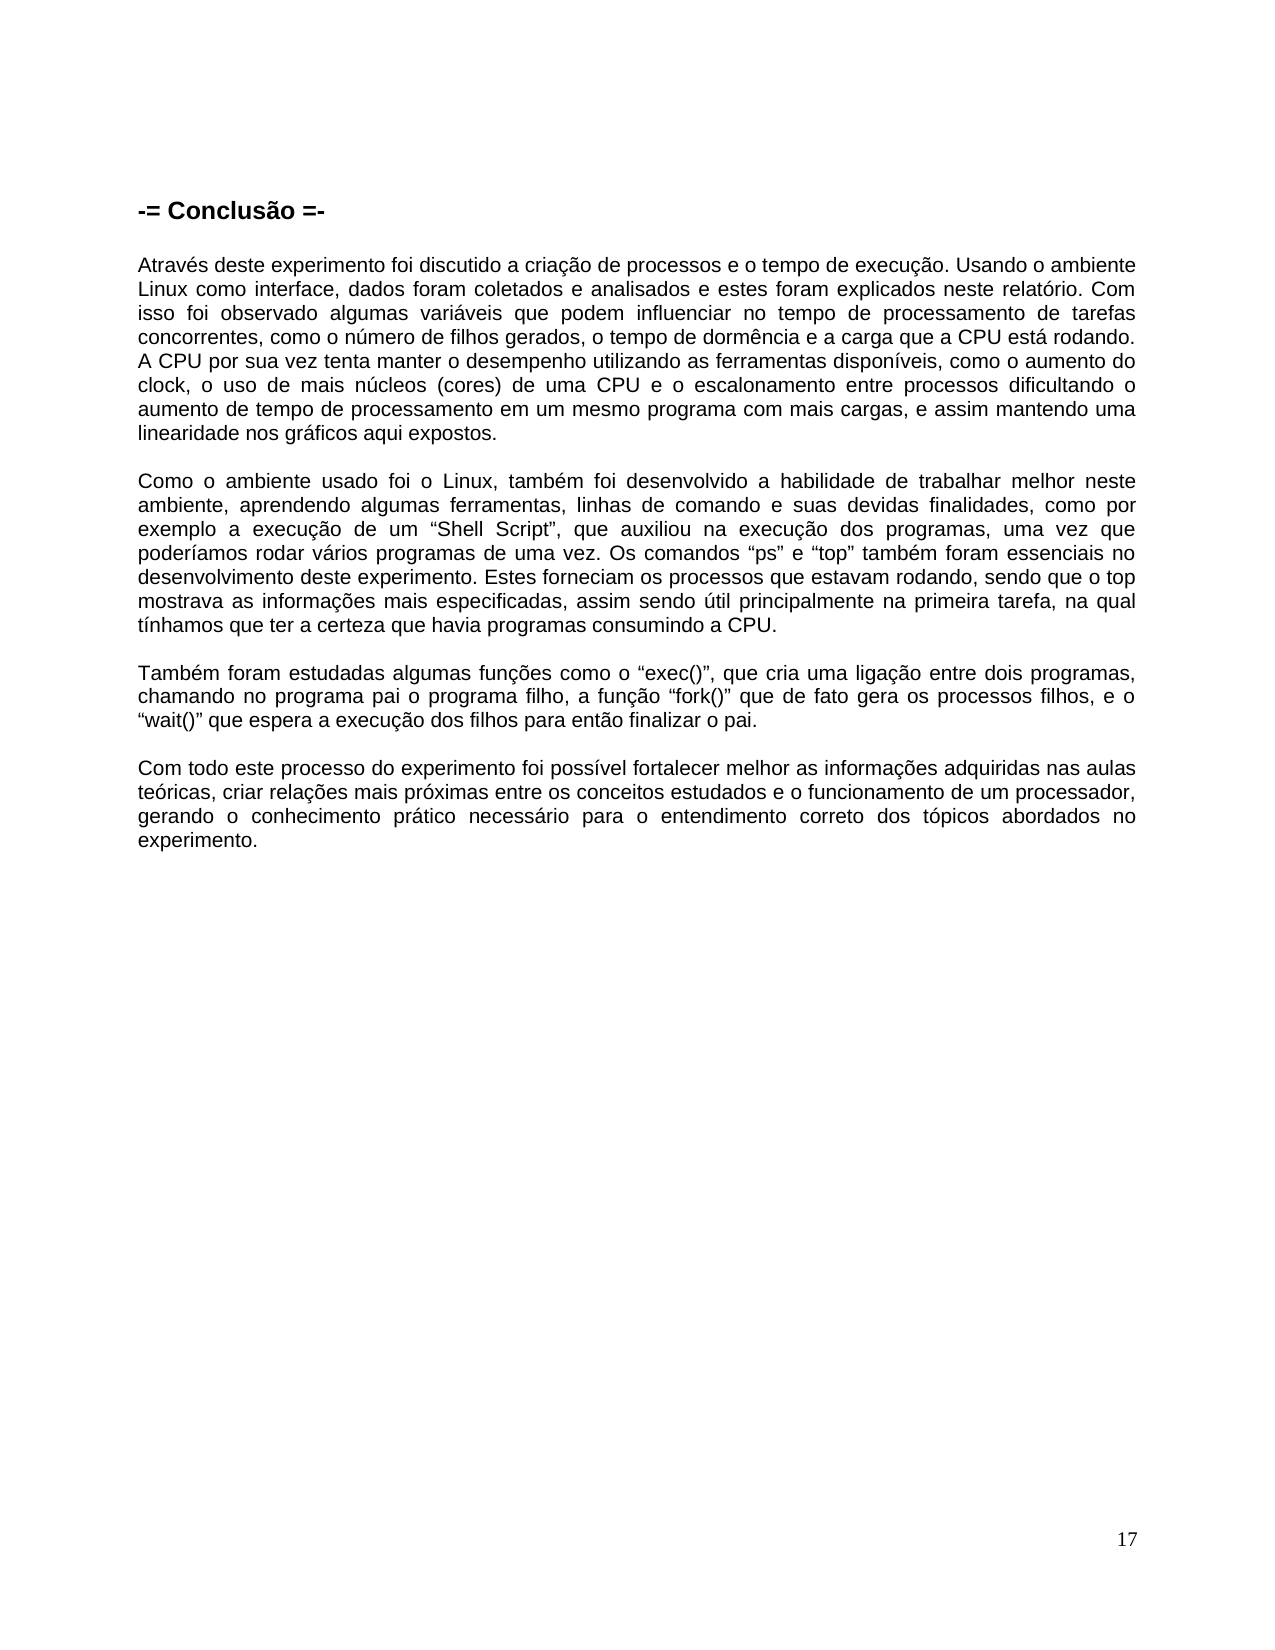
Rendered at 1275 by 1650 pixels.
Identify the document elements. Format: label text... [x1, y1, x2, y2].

text Através deste experimento foi discutido a criação de processos e o tempo de execução. Usando o ambiente Linux como interface, dados foram coletados e analisados e estes foram explicados neste relatório. Com isso foi observado algumas variáveis que podem influenciar no tempo de processamento de tarefas concorrentes, como o número de filhos gerados, o tempo de dormência e a carga que a CPU está rodando. A CPU por sua vez tenta manter o desempenho utilizando as ferramentas disponíveis, como o aumento do clock, o uso de mais núcleos (cores) de uma CPU e o escalonamento entre processos dificultando o aumento de tempo de processamento em um mesmo programa com mais cargas, e assim mantendo uma linearidade nos gráficos aqui expostos. [138, 253, 1137, 445]
text Como o ambiente usado foi o Linux, também foi desenvolvido a habilidade de trabalhar melhor neste ambiente, aprendendo algumas ferramentas, linhas de comando e suas devidas finalidades, como por exemplo a execução de um “Shell Script”, que auxiliou na execução dos programas, uma vez que poderíamos rodar vários programas de uma vez. Os comandos “ps” e “top” também foram essenciais no desenvolvimento deste experimento. Estes forneciam os processos que estavam rodando, sendo que o top mostrava as informações mais especificadas, assim sendo útil principalmente na primeira tarefa, na qual tínhamos que ter a certeza que havia programas consumindo a CPU. [138, 469, 1137, 636]
text Com todo este processo do experimento foi possível fortalecer melhor as informações adquiridas nas aulas teóricas, criar relações mais próximas entre os conceitos estudados e o funcionamento de um processador, gerando o conhecimento prático necessário para o entendimento correto dos tópicos abordados no experimento. [138, 756, 1137, 852]
text -= Conclusão =- [138, 196, 1137, 224]
text Também foram estudadas algumas funções como o “exec()”, que cria uma ligação entre dois programas, chamando no programa pai o programa filho, a função “fork()” que de fato gera os processos filhos, e o “wait()” que espera a execução dos filhos para então finalizar o pai. [138, 660, 1137, 732]
